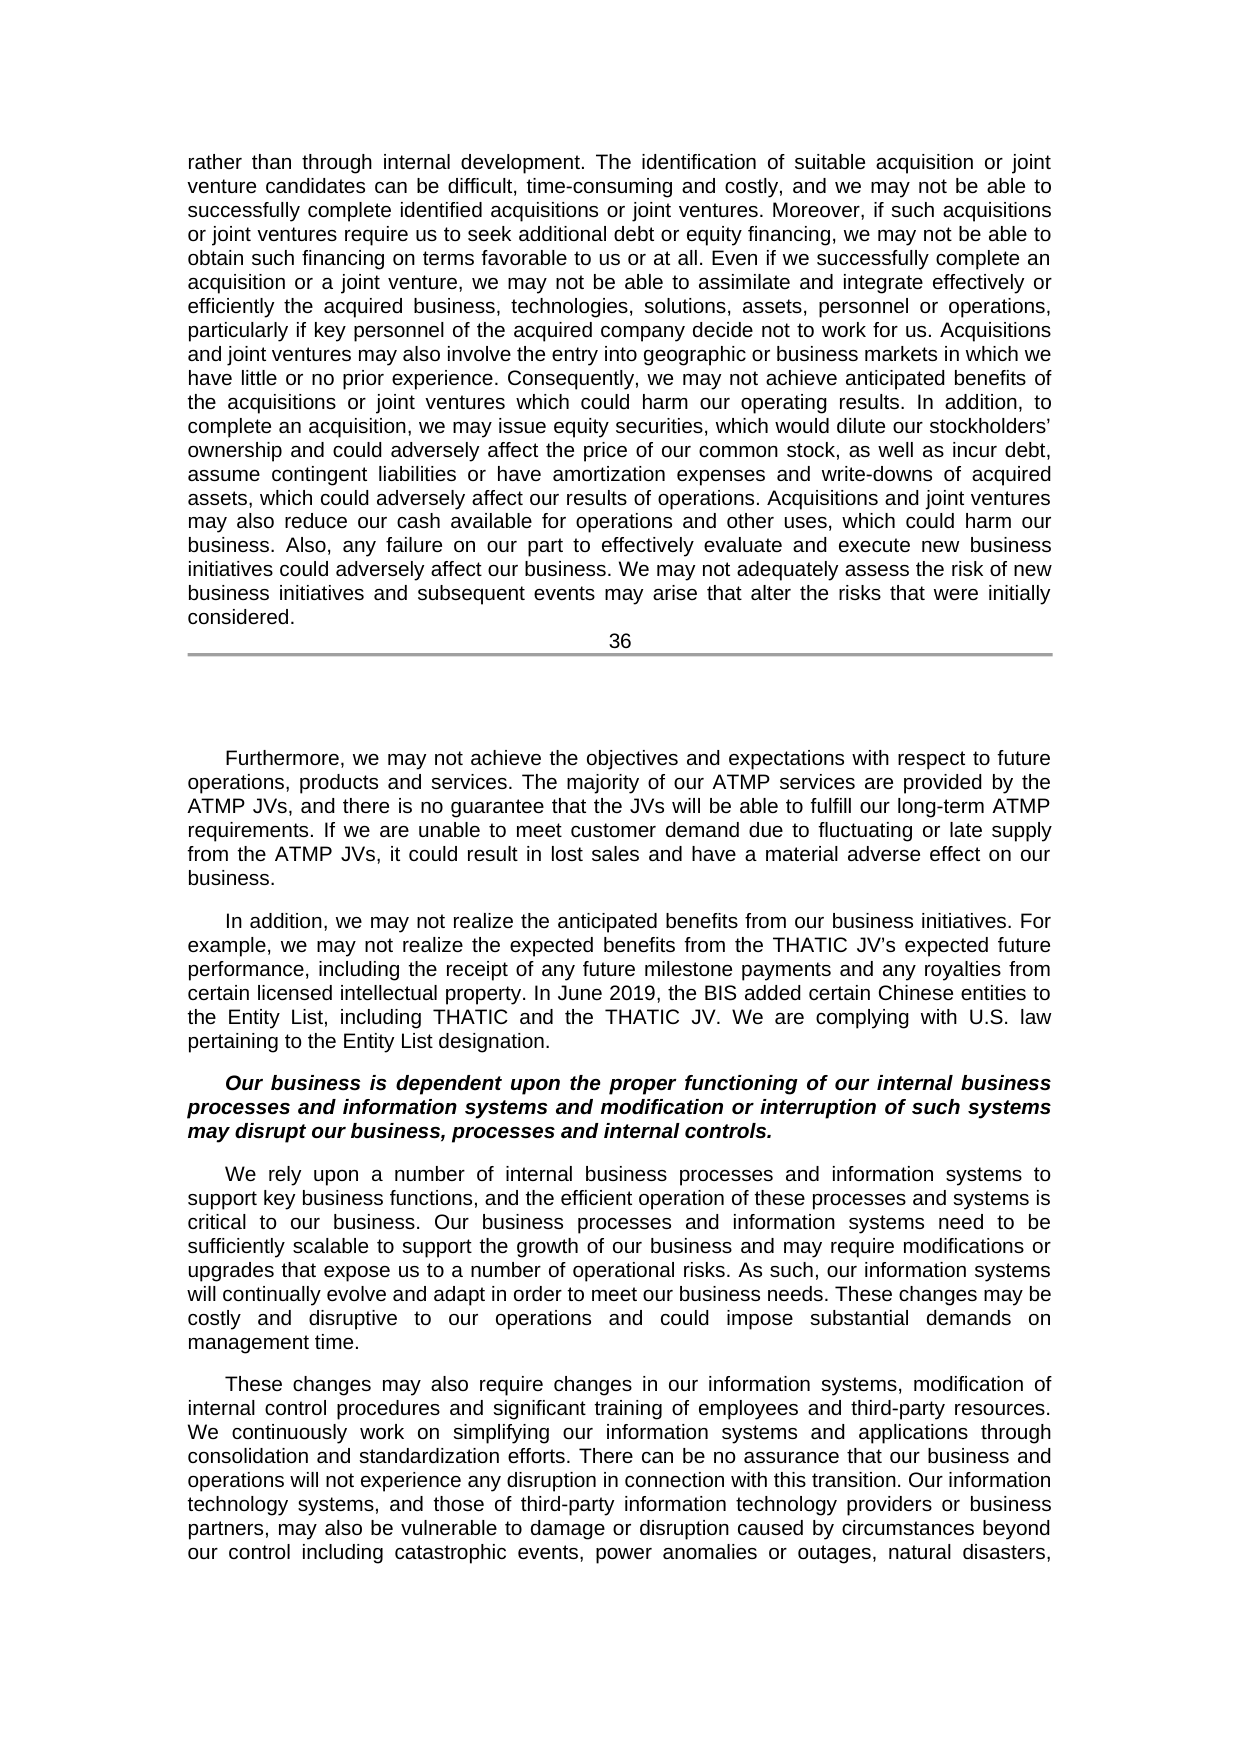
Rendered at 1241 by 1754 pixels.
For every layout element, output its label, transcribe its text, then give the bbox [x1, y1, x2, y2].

text Furthermore, we may not achieve the objectives and expectations with respect to future operations, products and services. The majority of our ATMP services are provided by the ATMP JVs, and there is no guarantee that the JVs will be able to fulfill our long-term ATMP requirements. If we are unable to meet customer demand due to fluctuating or late supply from the ATMP JVs, it could result in lost sales and have a material adverse effect on our business. [187, 746, 1053, 890]
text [187, 1372, 1053, 1564]
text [187, 150, 1053, 629]
text 36 [187, 629, 1053, 653]
text We rely upon a number of internal business processes and information systems to support key business functions, and the efficient operation of these processes and systems is critical to our business. Our business processes and information systems need to be sufficiently scalable to support the growth of our business and may require modifications or upgrades that expose us to a number of operational risks. As such, our information systems will continually evolve and adapt in order to meet our business needs. These changes may be costly and disruptive to our operations and could impose substantial demands on management time. [187, 1162, 1053, 1353]
text Our business is dependent upon the proper functioning of our internal business processes and information systems and modification or interruption of such systems may disrupt our business, processes and internal controls. [187, 1071, 1053, 1143]
text In addition, we may not realize the anticipated benefits from our business initiatives. For example, we may not realize the expected benefits from the THATIC JV’s expected future performance, including the receipt of any future milestone payments and any royalties from certain licensed intellectual property. In June 2019, the BIS added certain Chinese entities to the Entity List, including THATIC and the THATIC JV. We are complying with U.S. law pertaining to the Entity List designation. [187, 909, 1053, 1052]
